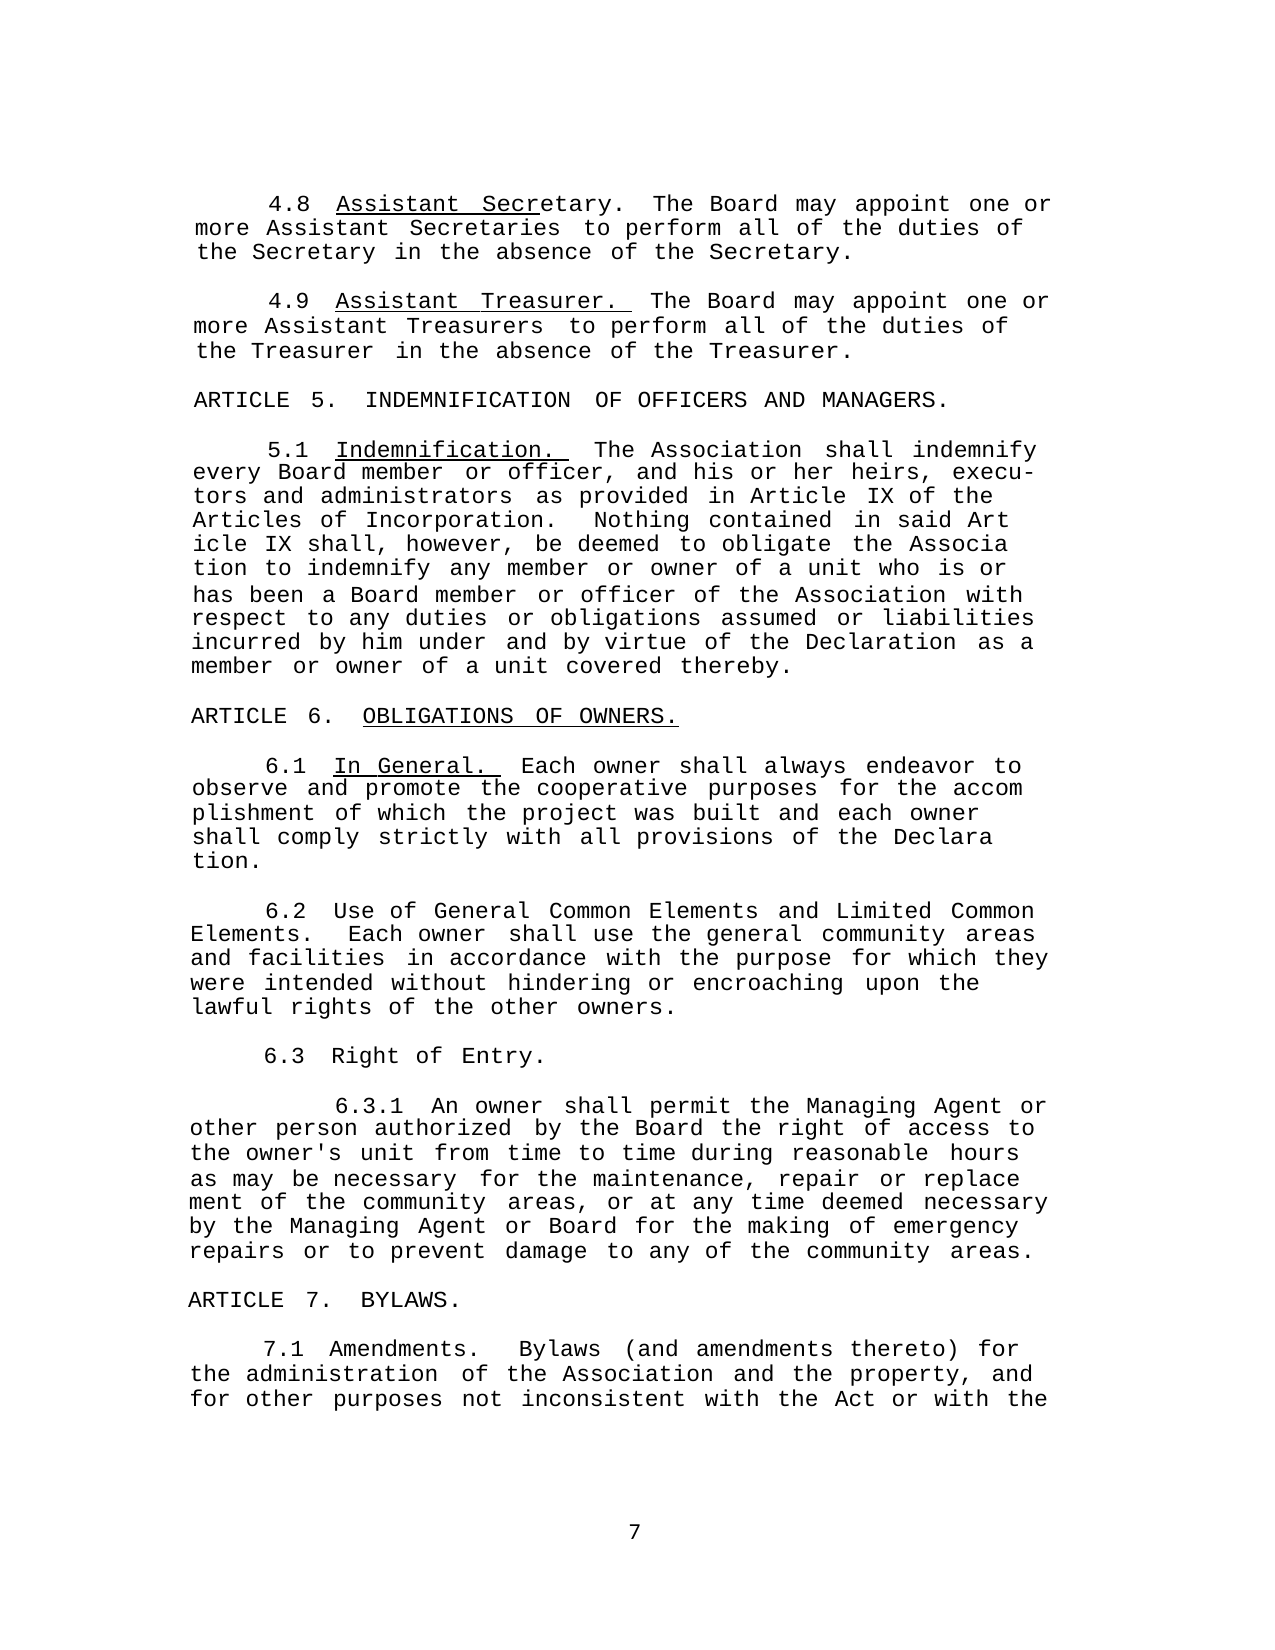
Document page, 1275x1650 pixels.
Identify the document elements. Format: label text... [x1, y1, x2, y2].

text 6.3 Right of Entry. [263, 1045, 1098, 1071]
text the Treasurer in the absence of the Treasurer. [195, 339, 1098, 365]
text 6.3.1 An owner shall permit the Managing Agent or other person authorized by the Board the right of access to the owner's unit from time to time during reasonable hours [189, 1094, 1054, 1167]
text ARTICLE 5. INDEMNIFICATION OF OFFICERS AND MANAGERS. [194, 388, 1098, 414]
text 6.1 In General. Each owner shall always endeavor to observe and promote the cooperative purposes for the accom­ plishment of which the project was built and each owner shall comply strictly with all provisions of the Declara­ tion. [192, 754, 1043, 875]
text 7.1 Amendments. Bylaws (and amendments thereto) for the administration of the Association and the property, and for other purposes not inconsistent with the Act or with the [189, 1337, 1054, 1411]
text 5.1 Indemnification. The Association shall indemnify every Board member or officer, and his or her heirs, execu- tors and administrators as provided in Article IX of the Articles of Incorporation. Nothing contained in said Art­ icle IX shall, however, be deemed to obligate the Associa­ tion to indemnify any member or owner of a unit who is or [192, 438, 1058, 583]
text ARTICLE 7. BYLAWS. [188, 1289, 1098, 1315]
text 4.9 Assistant Treasurer. The Board may appoint one or more Assistant Treasurers to perform all of the duties of [193, 289, 1058, 339]
text as may be necessary for the maintenance, repair or replace­ ment of the community areas, or at any time deemed necessary by the Managing Agent or Board for the making of emergency repairs or to prevent damage to any of the community areas. [188, 1167, 1054, 1265]
text 6.2 Use of General Common Elements and Limited Common Elements. Each owner shall use the general community areas and facilities in accordance with the purpose for which they were intended without hindering or encroaching upon the lawful rights of the other owners. [190, 899, 1054, 1022]
text has been a Board member or officer of the Association with respect to any duties or obligations assumed or liabilities incurred by him under and by virtue of the Declaration as a member or owner of a unit covered thereby. [191, 583, 1042, 681]
text the Secretary in the absence of the Secretary. [196, 242, 1098, 266]
text more Assistant Secretaries to perform all of the duties of [194, 219, 1098, 242]
text ARTICLE 6. OBLIGATIONS OF OWNERS. [191, 704, 1098, 731]
